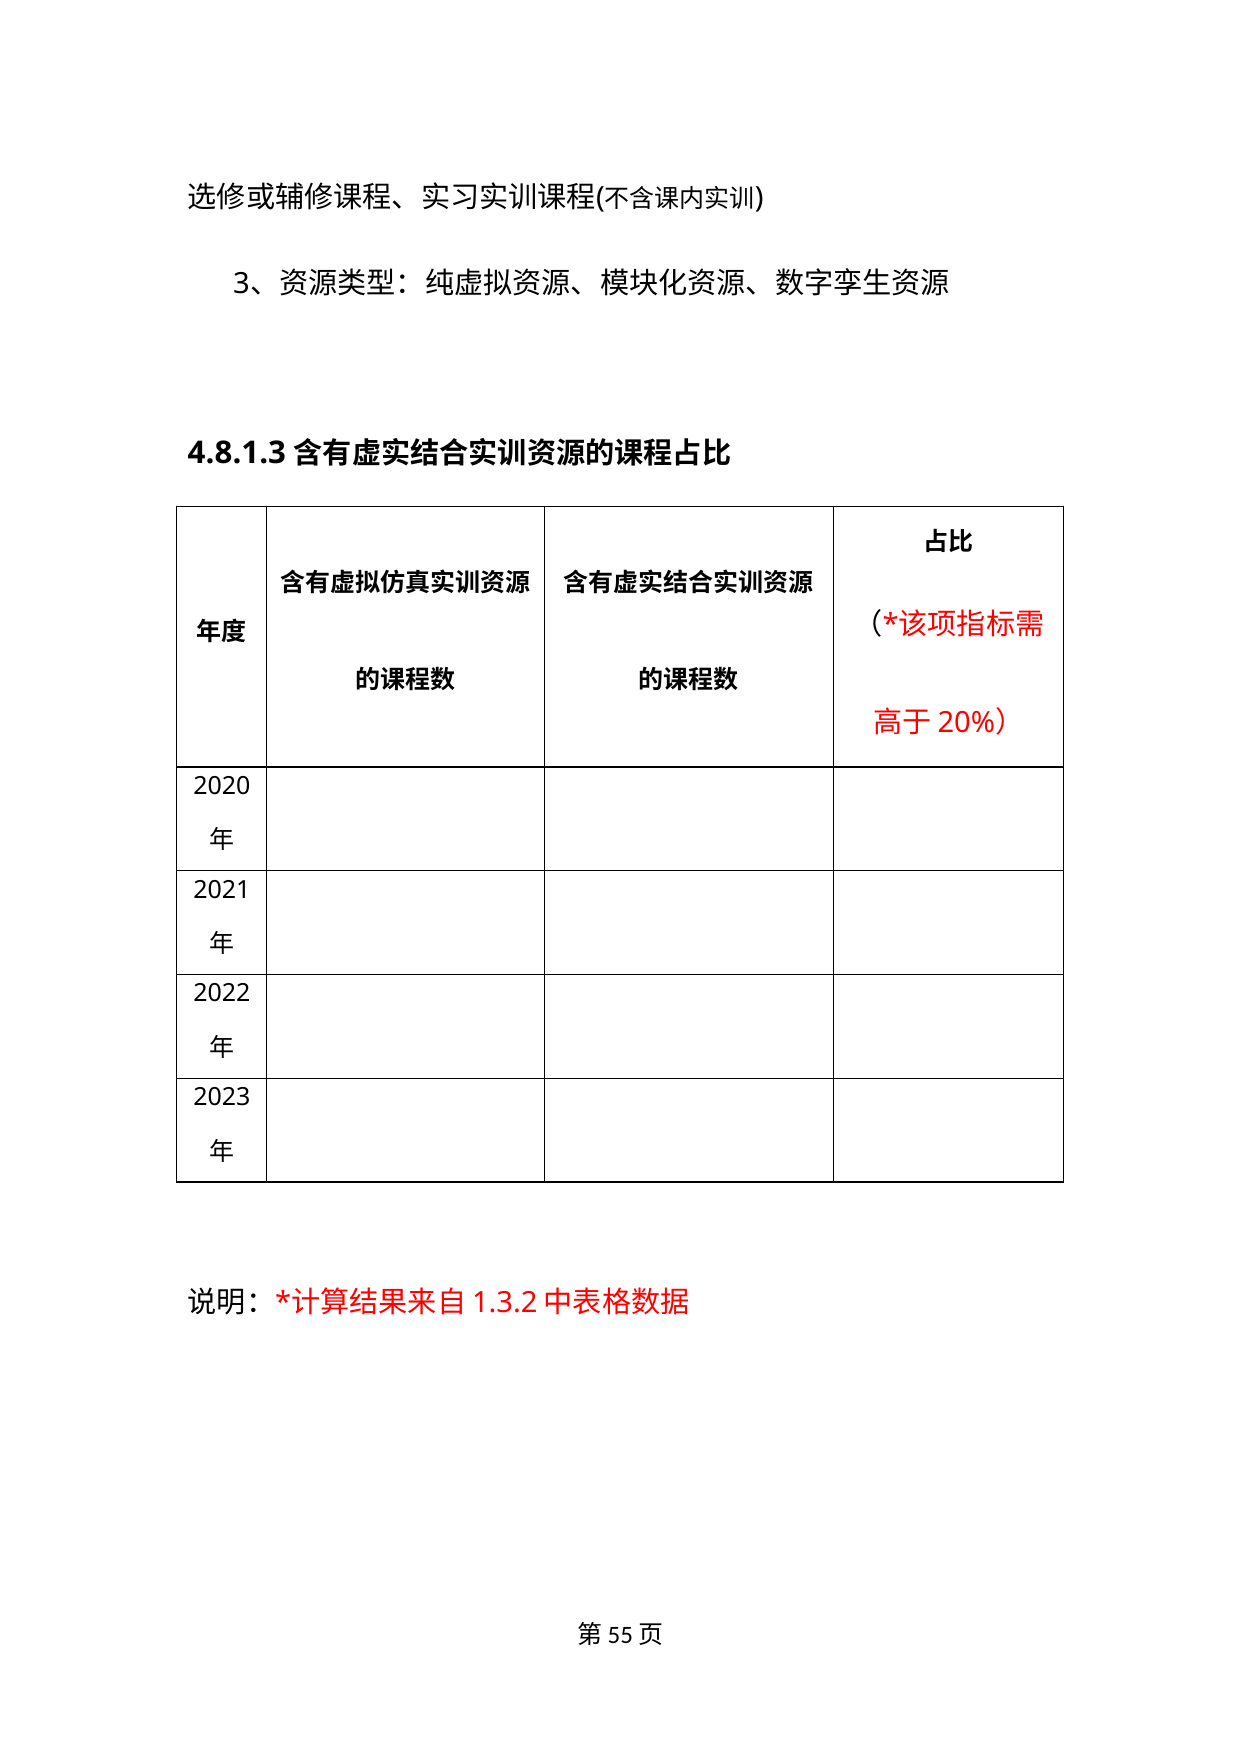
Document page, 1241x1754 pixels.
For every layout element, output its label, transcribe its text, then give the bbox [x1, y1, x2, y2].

table_cell 2020年 [177, 768, 266, 870]
table_cell 2022年 [177, 975, 266, 1078]
table_cell [834, 975, 1063, 1078]
text 4.8.1.3 含有虚实结合实训资源的课程占比 [187, 419, 1053, 484]
table_cell [834, 871, 1063, 974]
table_cell [267, 1079, 544, 1181]
table_cell [267, 975, 544, 1078]
table_cell [545, 768, 833, 870]
table_cell 2023年 [177, 1079, 266, 1181]
text 3、资源类型：纯虚拟资源、模块化资源、数字孪生资源 [187, 248, 1053, 313]
table_cell [267, 871, 544, 974]
table_cell [545, 871, 833, 974]
table_cell [545, 1079, 833, 1181]
table_header 年度 [177, 507, 266, 766]
text 说明：*计算结果来自1.3.2中表格数据 [187, 1267, 1053, 1332]
table_header 含有虚拟仿真实训资源的课程数 [267, 507, 544, 766]
table_header 含有虚实结合实训资源的课程数 [545, 507, 833, 766]
table_cell [267, 768, 544, 870]
table_cell 2021年 [177, 871, 266, 974]
table_cell [834, 1079, 1063, 1181]
table_cell [545, 975, 833, 1078]
table_cell [834, 768, 1063, 870]
table_header 占比 （*该项指标需高于20%） [834, 507, 1063, 766]
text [187, 162, 1053, 227]
